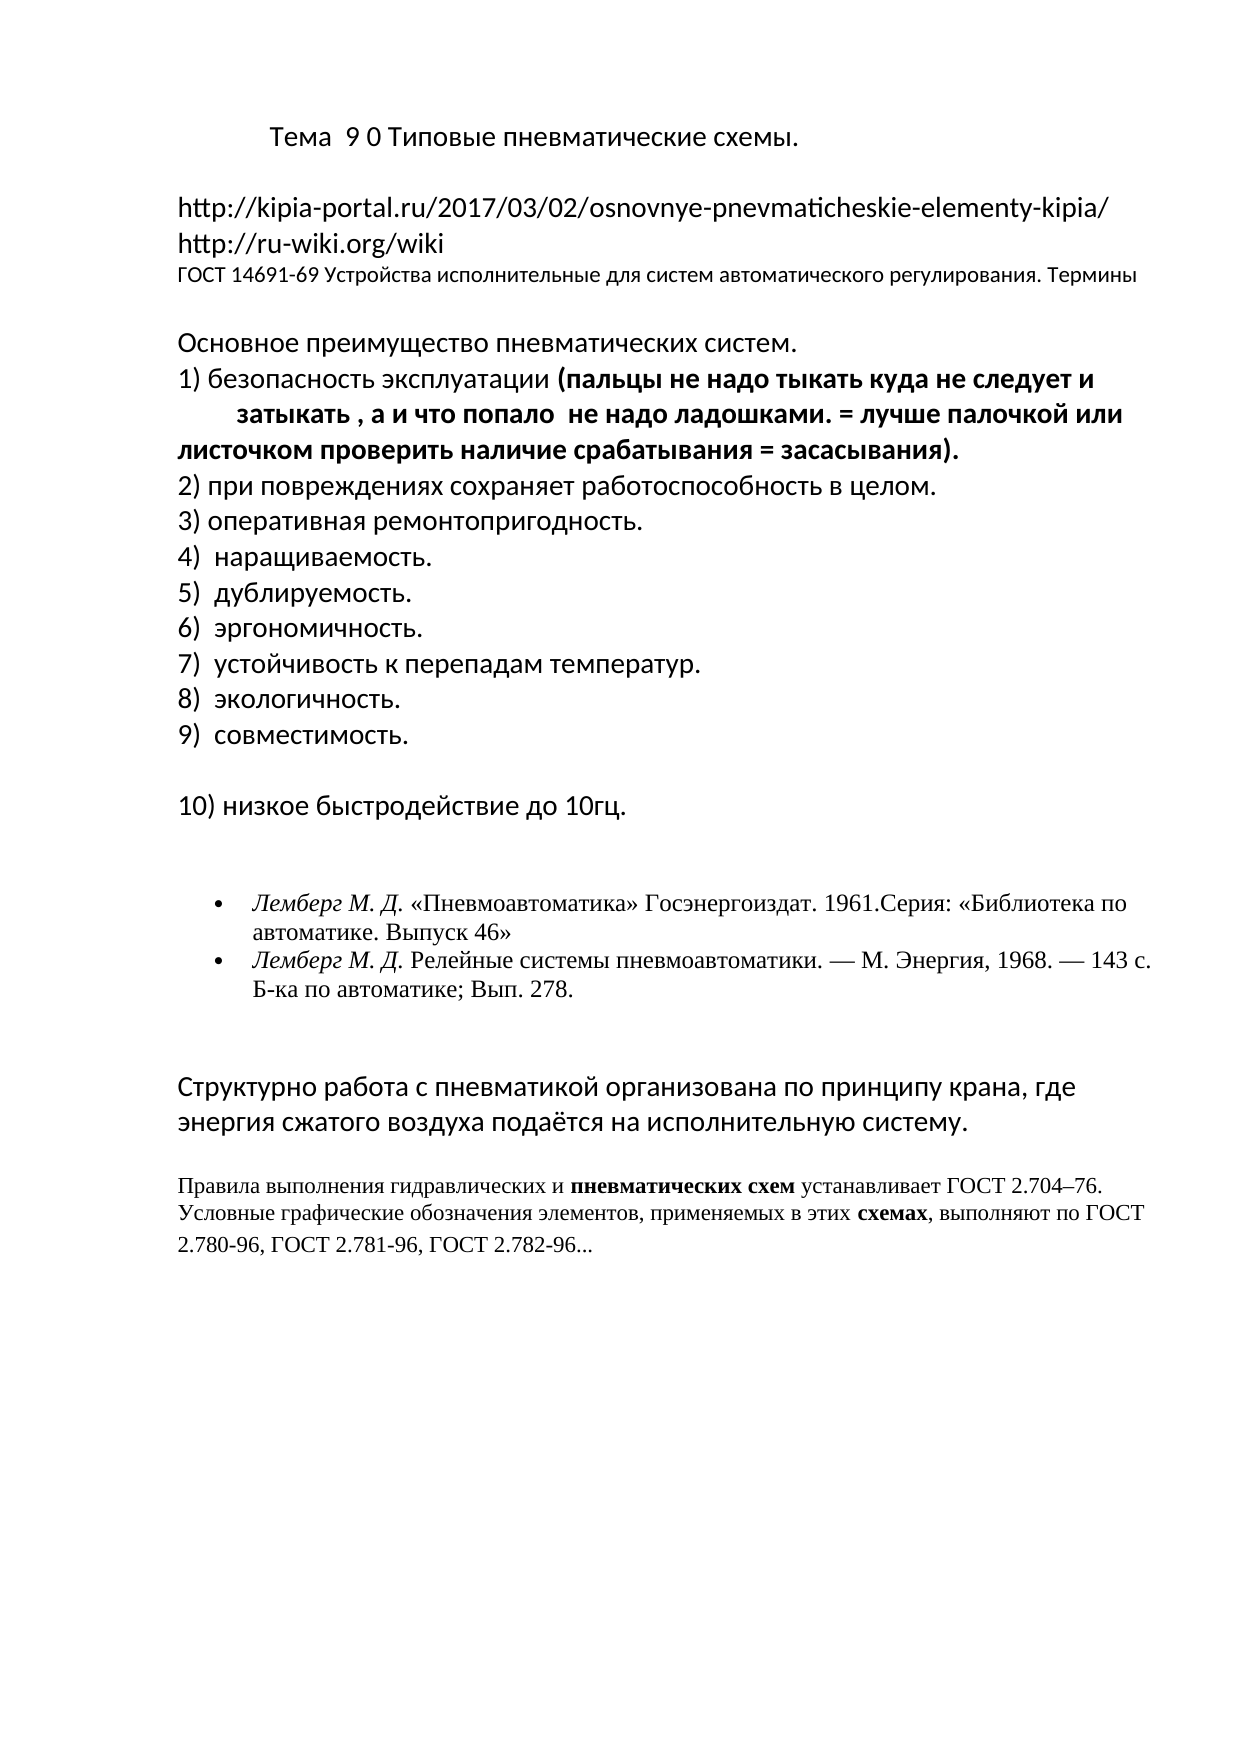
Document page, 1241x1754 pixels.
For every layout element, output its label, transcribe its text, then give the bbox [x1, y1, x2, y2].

text Структурно работа с пневматикой организована по принципу крана, где энергия сжатого воздуха подаётся на исполнительную систему. [177, 1068, 1152, 1139]
text 3) оперативная ремонтопригодность. [177, 502, 1152, 538]
text 2) при повреждениях сохраняет работоспособность в целом. [177, 467, 1152, 502]
text Правила выполнения гидравлических и пневматических схем устанавливает ГОСТ 2.704–76. Условные графические обозначения элементов, применяемых в этих схемах, выполняют по ГОСТ 2.780-96, ГОСТ 2.781-96, ГОСТ 2.782-96... [177, 1172, 1152, 1259]
list Лемберг М. Д. «Пневмоавтоматика» Госэнергоиздат. 1961.Серия: «Библиотека по автоматике. Выпуск 46» [215, 888, 1152, 945]
text ГОСТ 14691-69 Устройства исполнительные для систем автоматического регулирования. Термины [177, 261, 1152, 289]
text 7) устойчивость к перепадам температур. [177, 645, 1152, 681]
text 9) совместимость. [177, 716, 1152, 752]
text http://kipia-portal.ru/2017/03/02/osnovnye-pnevmaticheskie-elementy-kipia/ [177, 189, 1152, 225]
text http://ru-wiki.org/wiki [177, 225, 1152, 261]
text Основное преимущество пневматических систем. [177, 324, 1152, 360]
text 5) дублируемость. [177, 574, 1152, 609]
text Тема 9 0 Типовые пневматические схемы. [177, 118, 1152, 154]
text затыкать , а и что попало не надо ладошками. = лучше палочкой или листочком проверить наличие срабатывания = засасывания). [177, 396, 1152, 467]
text 6) эргономичность. [177, 609, 1152, 645]
text 8) экологичность. [177, 681, 1152, 716]
text 1) безопасность эксплуатации (пальцы не надо тыкать куда не следует и [177, 360, 1152, 396]
text 10) низкое быстродействие до 10гц. [177, 787, 1152, 823]
text 4) наращиваемость. [177, 538, 1152, 574]
list Лемберг М. Д. Релейные системы пневмоавтоматики. — М. Энергия, 1968. — 143 с. Б-ка по автоматике; Вып. 278. [215, 945, 1152, 1003]
